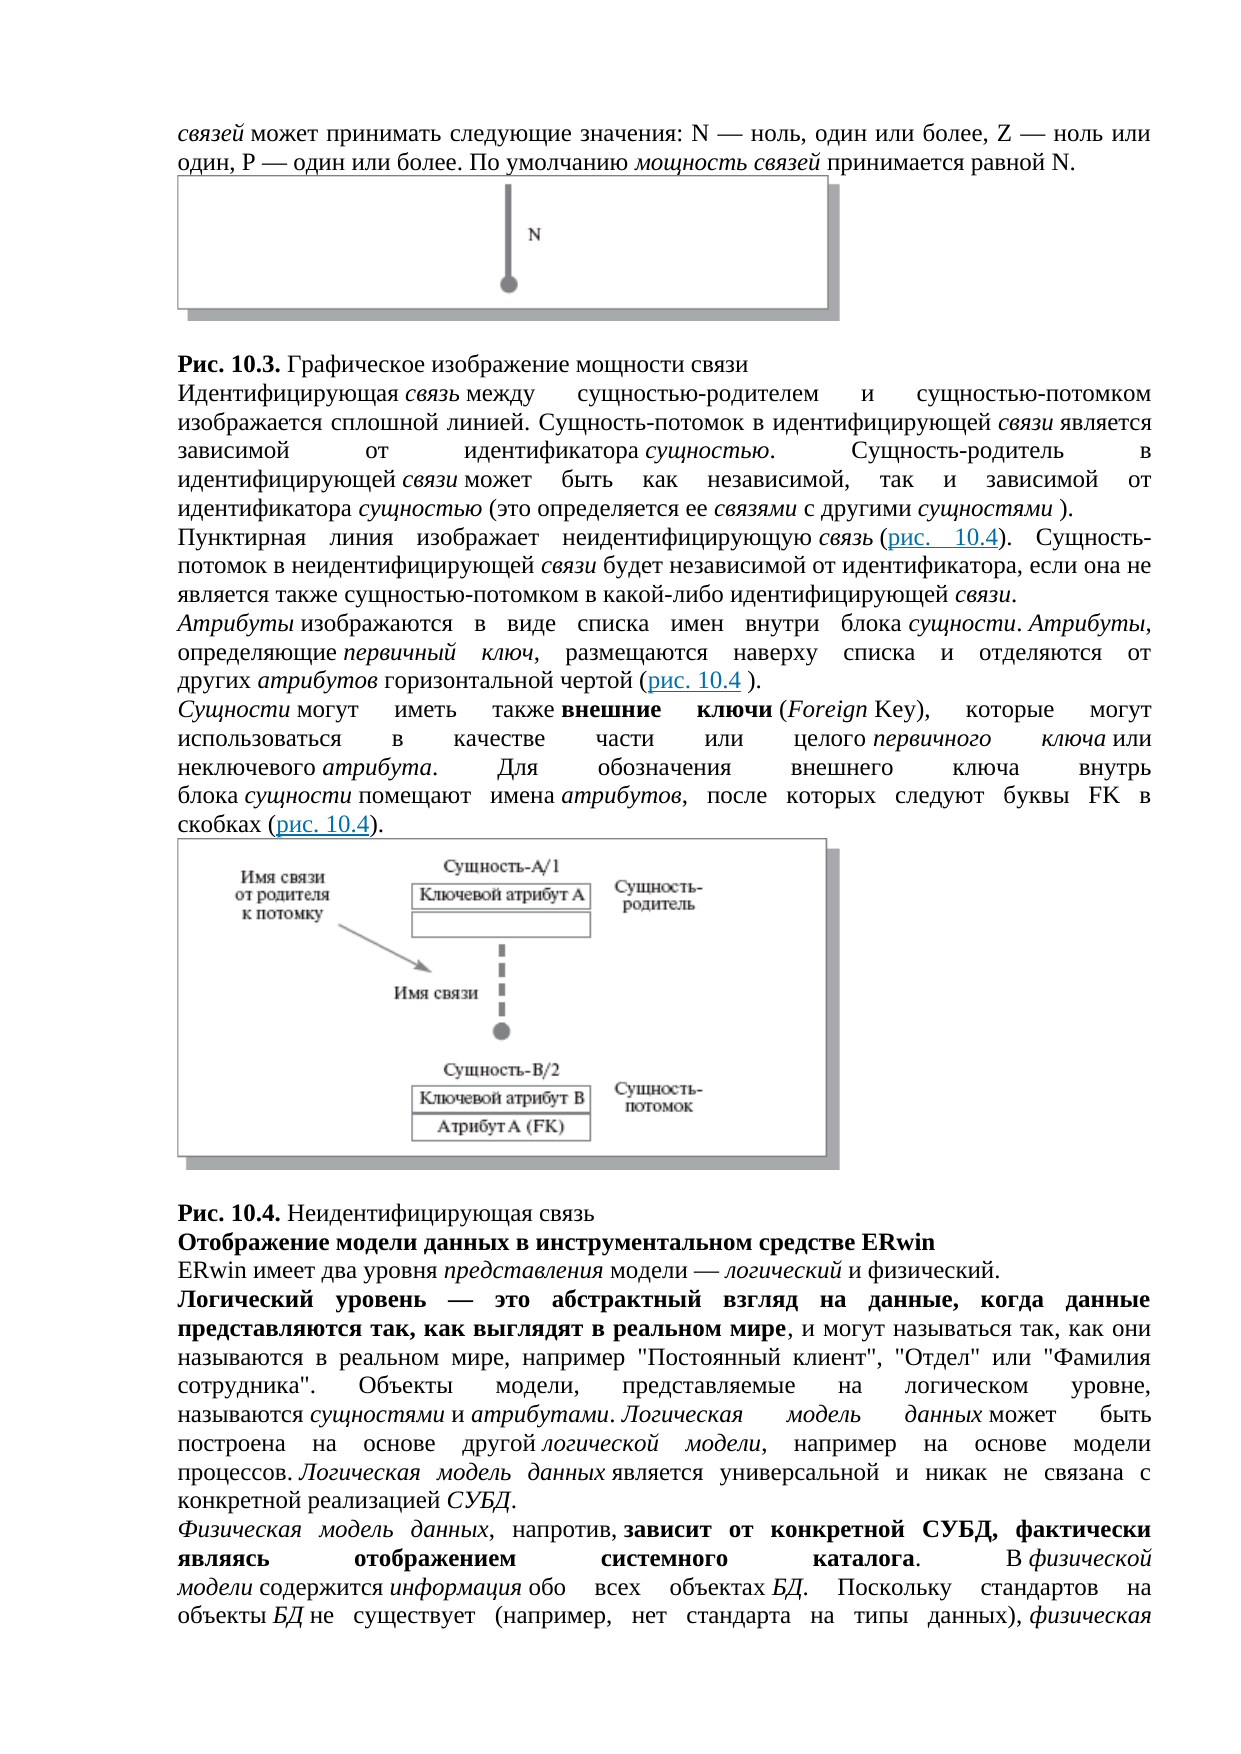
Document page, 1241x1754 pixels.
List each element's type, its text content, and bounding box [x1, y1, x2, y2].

picture [177, 838, 840, 1170]
text Логический уровень — это абстрактный взгляд на данные, когда данные представляются так, как выглядят в реальном мире, и могут называться так, как они называются в реальном мире, например "Постоянный клиент", "Отдел" или "Фамилия сотрудника". Объекты модели, представляемые на логическом уровне, называются сущностями и атрибутами. Логическая модель данных может быть построена на основе другой логической модели, например на основе модели процессов. Логическая модель данных является универсальной и никак не связана с конкретной реализацией СУБД. [177, 1284, 1152, 1514]
text Рис. 10.4. Неидентифицирующая связь [177, 1169, 1152, 1227]
text Атрибуты изображаются в виде списка имен внутри блока сущности. Атрибуты, определяющие первичный ключ, размещаются наверху списка и отделяются от других атрибутов горизонтальной чертой (рис. 10.4 ). [177, 608, 1152, 694]
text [177, 1514, 1152, 1629]
text ERwin имеет два уровня представления модели — логический и физический. [177, 1256, 1152, 1284]
text Пунктирная линия изображает неидентифицирующую связь (рис. 10.4). Сущность-потомок в неидентифицирующей связи будет независимой от идентификатора, если она не является также сущностью-потомком в какой-либо идентифицирующей связи. [177, 522, 1152, 608]
text Рис. 10.3. Графическое изображение мощности связи [177, 321, 1152, 378]
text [177, 118, 1152, 176]
text Идентифицирующая связь между сущностью-родителем и сущностью-потомком изображается сплошной линией. Сущность-потомок в идентифицирующей связи является зависимой от идентификатора сущностью. Сущность-родитель в идентифицирующей связи может быть как независимой, так и зависимой от идентификатора сущностью (это определяется ее связями с другими сущностями ). [177, 378, 1152, 522]
text Сущности могут иметь также внешние ключи (Foreign Key), которые могут использоваться в качестве части или целого первичного ключа или неключевого атрибута. Для обозначения внешнего ключа внутрь блока сущности помещают имена атрибутов, после которых следуют буквы FK в скобках (рис. 10.4). [177, 694, 1152, 838]
picture [357, 818, 363, 826]
subtitle Отображение модели данных в инструментальном средстве ERwin [177, 1227, 1152, 1256]
picture [986, 531, 992, 539]
picture [177, 175, 840, 321]
picture [729, 674, 735, 682]
